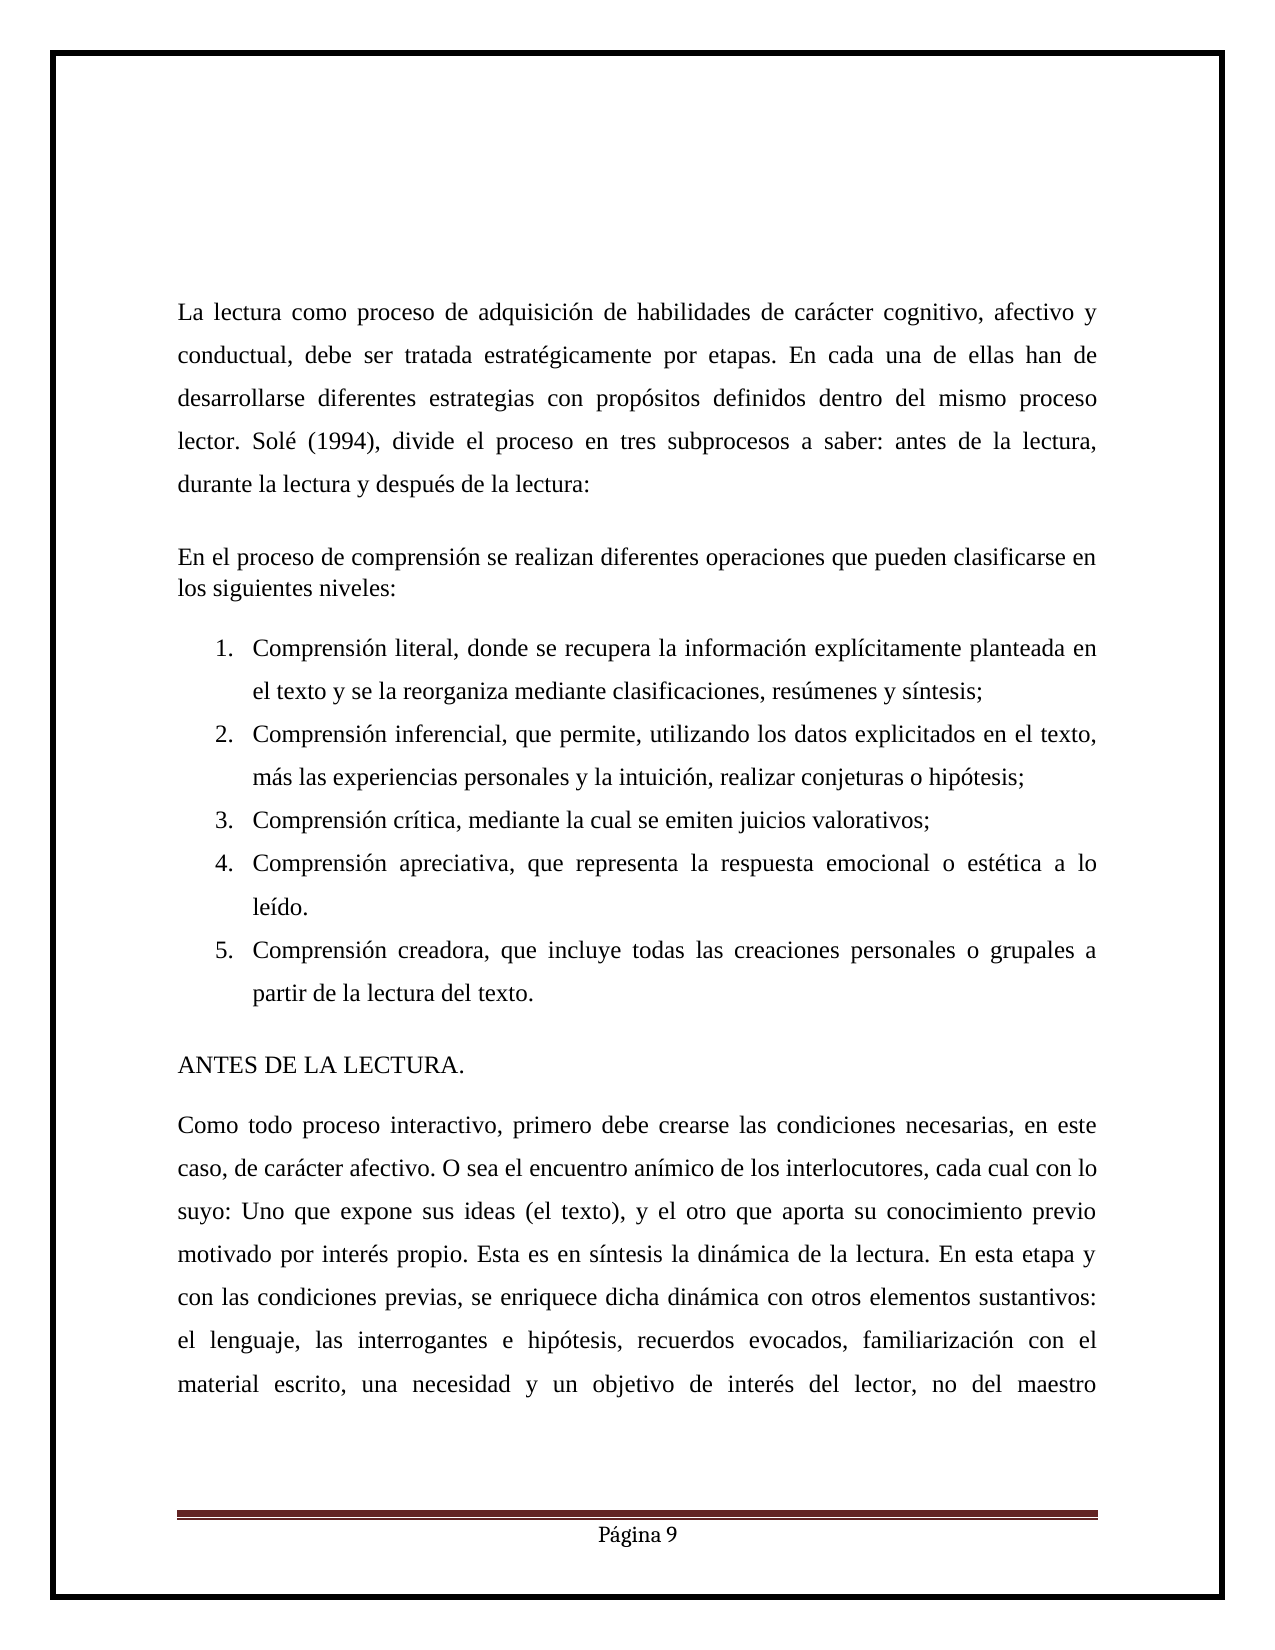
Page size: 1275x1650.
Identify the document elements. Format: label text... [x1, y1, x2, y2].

text La lectura como proceso de adquisición de habilidades de carácter cognitivo, afectivo y conductual, debe ser tratada estratégicamente por etapas. En cada una de ellas han de desarrollarse diferentes estrategias con propósitos definidos dentro del mismo proceso lector. Solé (1994), divide el proceso en tres subprocesos a saber: antes de la lectura, durante la lectura y después de la lectura: [177, 297, 1098, 498]
list Comprensión literal, donde se recupera la información explícitamente planteada en el texto y se la reorganiza mediante clasificaciones, resúmenes y síntesis; [215, 633, 1098, 705]
list Comprensión apreciativa, que representa la respuesta emocional o estética a lo leído. [215, 848, 1098, 920]
text En el proceso de comprensión se realizan diferentes operaciones que pueden clasificarse en los siguientes niveles: [177, 542, 1098, 601]
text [177, 1110, 1098, 1397]
list Comprensión creadora, que incluye todas las creaciones personales o grupales a partir de la lectura del texto. [215, 935, 1098, 1007]
list Comprensión crítica, mediante la cual se emiten juicios valorativos; [215, 805, 1098, 834]
list Comprensión inferencial, que permite, utilizando los datos explicitados en el texto, más las experiencias personales y la intuición, realizar conjeturas o hipótesis; [215, 719, 1098, 791]
text ANTES DE LA LECTURA. [177, 1050, 1098, 1079]
